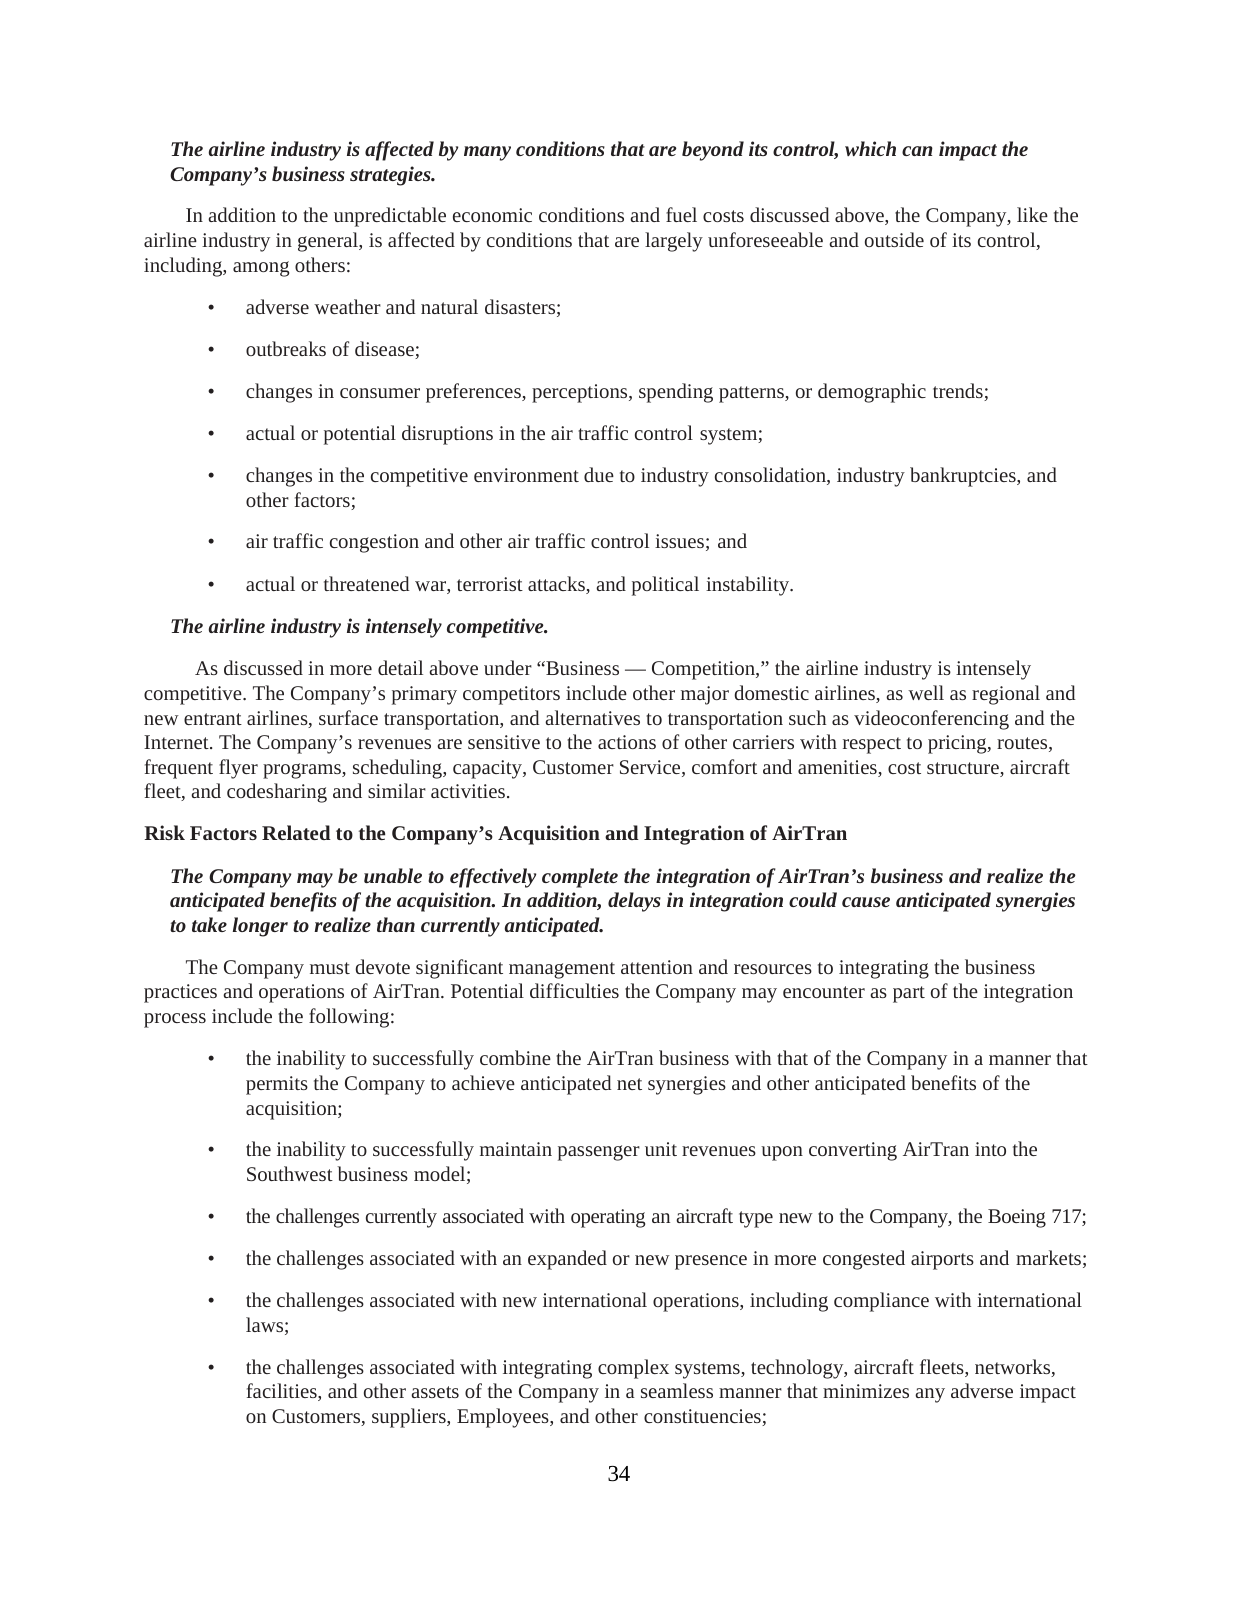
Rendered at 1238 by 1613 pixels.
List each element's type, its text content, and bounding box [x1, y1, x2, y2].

list actual or threatened war, terrorist attacks, and political instability. [207, 572, 1102, 596]
list the challenges associated with integrating complex systems, technology, aircraft fleets, networks, facilities, and other assets of the Company in a seamless manner that minimizes any adverse impact on Customers, suppliers, Employees, and other constituencies; [207, 1355, 1078, 1428]
list outbreaks of disease; [207, 337, 1102, 361]
subtitle The Company may be unable to effectively complete the integration of AirTran’s business and realize the anticipated benefits of the acquisition. In addition, delays in integration could cause anticipated synergies to take longer to realize than currently anticipated. [170, 863, 1077, 937]
list the inability to successfully combine the AirTran business with that of the Company in a manner that permits the Company to achieve anticipated net synergies and other anticipated benefits of the acquisition; [207, 1046, 1090, 1119]
subtitle The airline industry is intensely competitive. [170, 614, 1102, 638]
list air traffic congestion and other air traffic control issues; and [207, 529, 1102, 553]
list the challenges currently associated with operating an aircraft type new to the Company, the Boeing 717; [207, 1204, 1102, 1228]
subtitle Risk Factors Related to the Company’s Acquisition and Integration of AirTran [142, 821, 850, 845]
list changes in the competitive environment due to industry consolidation, industry bankruptcies, and other factors; [207, 463, 1059, 512]
list changes in consumer preferences, perceptions, spending patterns, or demographic trends; [207, 379, 1102, 403]
subtitle The airline industry is affected by many conditions that are beyond its control, which can impact the Company’s business strategies. [170, 137, 1031, 186]
text The Company must devote significant management attention and resources to integrating the business practices and operations of AirTran. Potential difficulties the Company may encounter as part of the integration process include the following: [144, 955, 1076, 1028]
list the inability to successfully maintain passenger unit revenues upon converting AirTran into the Southwest business model; [207, 1137, 1040, 1186]
text As discussed in more detail above under “Business — Competition,” the airline industry is intensely competitive. The Company’s primary competitors include other major domestic airlines, as well as regional and new entrant airlines, surface transportation, and alternatives to transportation such as videoconferencing and the Internet. The Company’s revenues are sensitive to the actions of other carriers with respect to pricing, routes, frequent flyer programs, scheduling, capacity, Customer Service, comfort and amenities, cost structure, aircraft fleet, and codesharing and similar activities. [144, 656, 1102, 803]
list adverse weather and natural disasters; [207, 294, 1102, 319]
list actual or potential disruptions in the air traffic control system; [207, 421, 1102, 445]
list the challenges associated with new international operations, including compliance with international laws; [207, 1288, 1084, 1337]
list the challenges associated with an expanded or new presence in more congested airports and markets; [207, 1246, 1102, 1270]
text In addition to the unpredictable economic conditions and fuel costs discussed above, the Company, like the airline industry in general, is affected by conditions that are largely unforeseeable and outside of its control, including, among others: [144, 203, 1081, 277]
